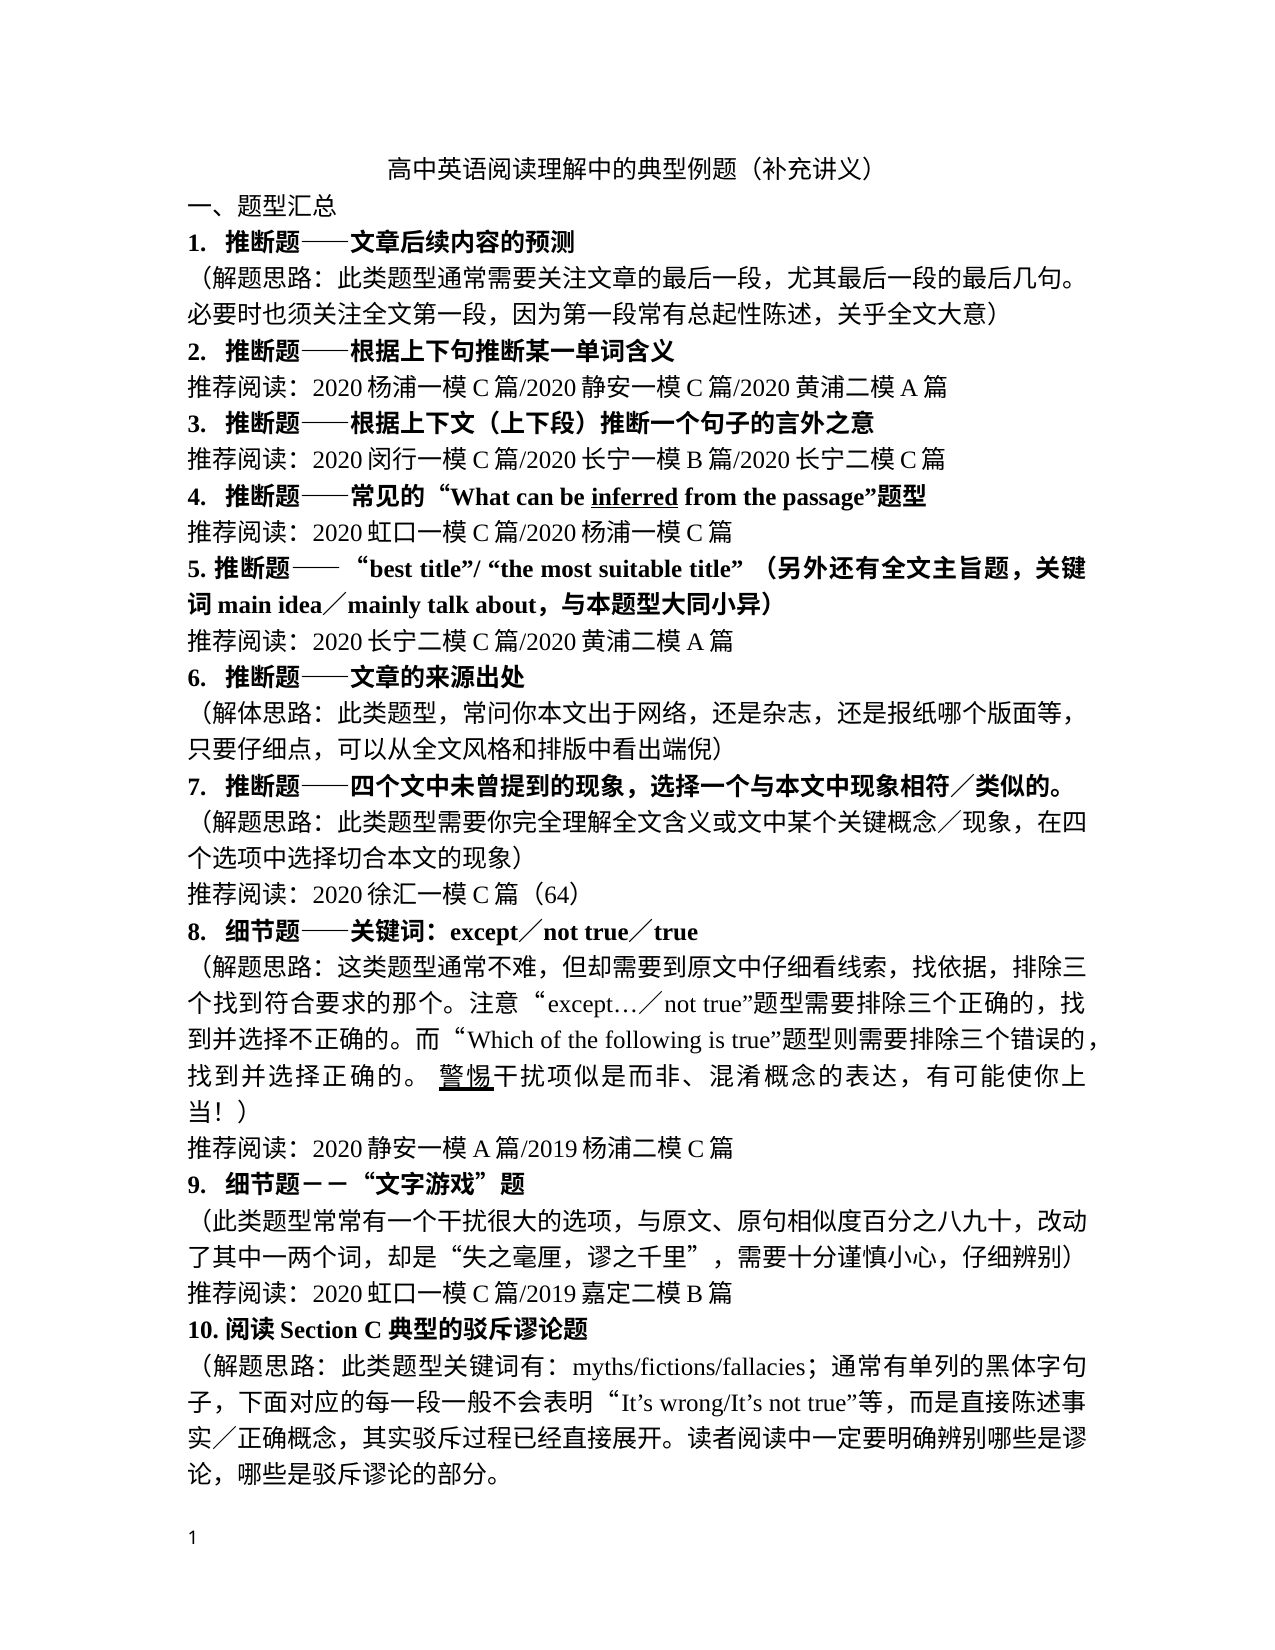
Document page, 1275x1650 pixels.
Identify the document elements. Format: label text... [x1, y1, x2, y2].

text 推荐阅读：2020静安一模A篇/2019杨浦二模C篇 [187, 1129, 1087, 1165]
text （解题思路：这类题型通常不难，但却需要到原文中仔细看线索，找依据，排除三个找到符合要求的那个。注意“except…／not true”题型需要排除三个正确的，找到并选择不正确的。而“Which of the following is true”题型则需要排除三个错误的，找到并选择正确的。 警惕干扰项似是而非、混淆概念的表达，有可能使你上当！） [187, 947, 1087, 1129]
text （解体思路：此类题型，常问你本文出于网络，还是杂志，还是报纸哪个版面等，只要仔细点，可以从全文风格和排版中看出端倪） [187, 694, 1087, 766]
text 5. 推断题——“best title”/ “the most suitable title” （另外还有全文主旨题，关键词main idea／mainly talk about，与本题型大同小异） [187, 549, 1087, 621]
list 推断题——常见的“What can be inferred from the passage”题型 [187, 476, 1087, 512]
list 细节题－－“文字游戏”题 [187, 1165, 1087, 1201]
text （此类题型常常有一个干扰很大的选项，与原文、原句相似度百分之八九十，改动了其中一两个词，却是“失之毫厘，谬之千里”，需要十分谨慎小心，仔细辨别） [187, 1201, 1087, 1274]
list 阅读Section C 典型的驳斥谬论题 [187, 1310, 1087, 1346]
list 推断题——根据上下文（上下段）推断一个句子的言外之意 [187, 404, 1087, 440]
list 推断题——文章的来源出处 [187, 657, 1087, 694]
list 细节题——关键词：except／not true／true [187, 911, 1087, 947]
text （解题思路：此类题型通常需要关注文章的最后一段，尤其最后一段的最后几句。必要时也须关注全文第一段，因为第一段常有总起性陈述，关乎全文大意） [187, 259, 1087, 331]
list 推断题——四个文中未曾提到的现象，选择一个与本文中现象相符／类似的。 [187, 766, 1087, 802]
text （解题思路：此类题型关键词有：myths/fictions/fallacies；通常有单列的黑体字句子，下面对应的每一段一般不会表明“It’s wrong/It’s not true”等，而是直接陈述事实／正确概念，其实驳斥过程已经直接展开。读者阅读中一定要明确辨别哪些是谬论，哪些是驳斥谬论的部分。 [187, 1346, 1087, 1491]
text （解题思路：此类题型需要你完全理解全文含义或文中某个关键概念／现象，在四个选项中选择切合本文的现象） [187, 802, 1087, 875]
list 推断题——文章后续内容的预测 [187, 222, 1087, 259]
text 推荐阅读：2020杨浦一模C篇/2020静安一模C篇/2020黄浦二模A篇 [187, 367, 1087, 404]
text 推荐阅读：2020闵行一模C篇/2020长宁一模B篇/2020长宁二模C篇 [187, 440, 1087, 476]
text 推荐阅读：2020长宁二模C篇/2020黄浦二模A篇 [187, 621, 1087, 657]
text 推荐阅读：2020虹口一模C篇/2020杨浦一模C篇 [187, 512, 1087, 549]
text 高中英语阅读理解中的典型例题（补充讲义） [187, 150, 1087, 186]
text 推荐阅读：2020徐汇一模C篇（64） [187, 875, 1087, 911]
list 推断题——根据上下句推断某一单词含义 [187, 331, 1087, 367]
text 一、题型汇总 [187, 186, 1087, 222]
text 推荐阅读：2020虹口一模C篇/2019嘉定二模B篇 [187, 1274, 1087, 1310]
